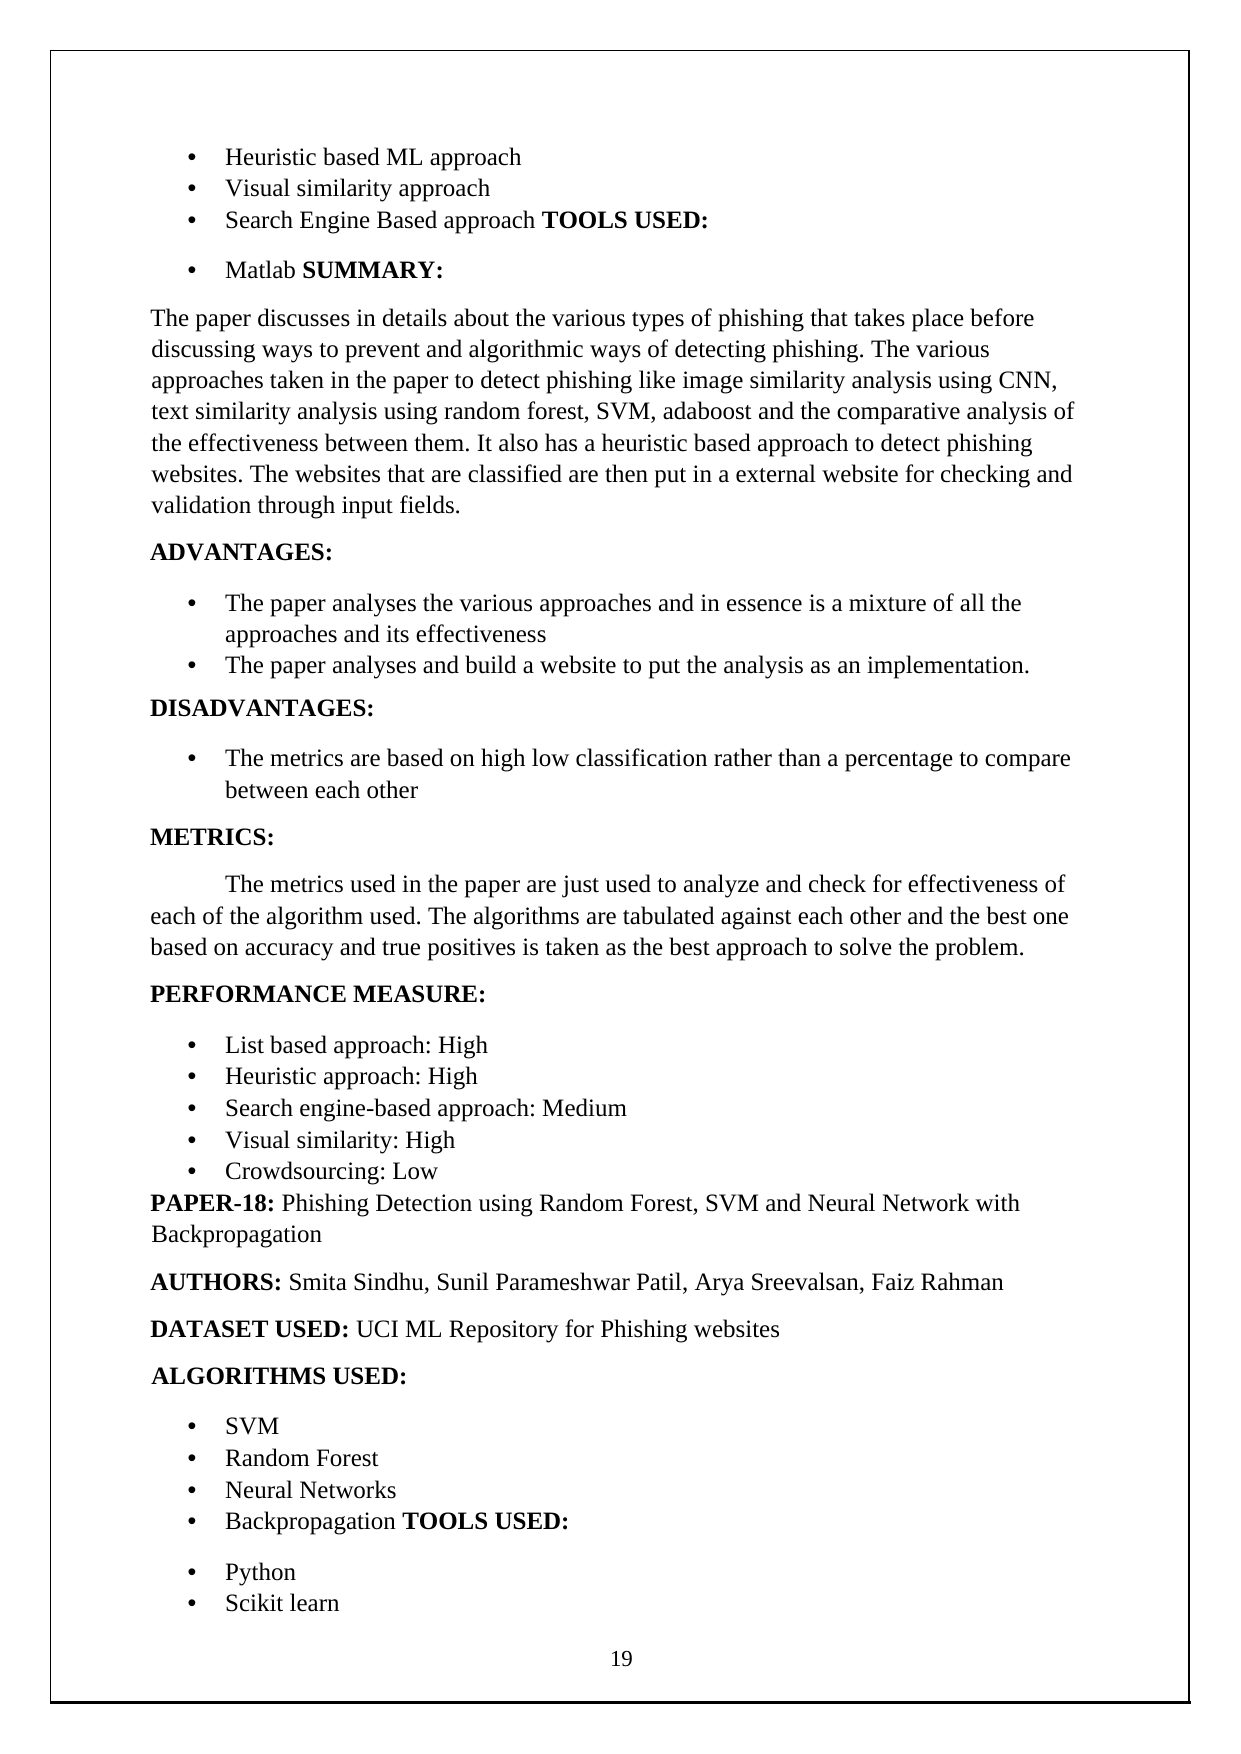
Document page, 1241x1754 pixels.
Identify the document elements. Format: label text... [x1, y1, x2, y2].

list Heuristic based ML approach [187, 142, 1089, 171]
text ADVANTAGES: [150, 537, 1119, 566]
list Crowdsourcing: Low [187, 1156, 1089, 1185]
list Python [187, 1557, 1089, 1585]
list The paper analyses and build a website to put the analysis as an implementation. [187, 651, 1089, 679]
list SVM [187, 1411, 1089, 1440]
text The metrics used in the paper are just used to analyze and check for effectiveness of each of the algorithm used. The algorithms are tabulated against each other and the best one based on accuracy and true positives is taken as the best approach to solve the problem. [150, 869, 1089, 961]
text PAPER-18: Phishing Detection using Random Forest, SVM and Neural Network with Backpropagation [150, 1188, 1089, 1248]
list Backpropagation TOOLS USED: [187, 1506, 1089, 1535]
list The metrics are based on high low classification rather than a percentage to compare between each other [187, 743, 1089, 803]
list Search Engine Based approach TOOLS USED: [187, 205, 1089, 234]
text AUTHORS: Smita Sindhu, Sunil Parameshwar Patil, Arya Sreevalsan, Faiz Rahman [150, 1267, 1089, 1295]
text DATASET USED: UCI ML Repository for Phishing websites ALGORITHMS USED: [150, 1314, 960, 1390]
list List based approach: High [187, 1029, 1089, 1058]
list Neural Networks [187, 1475, 1089, 1503]
list Scikit learn [187, 1588, 1089, 1617]
list Random Forest [187, 1443, 1089, 1472]
list The paper analyses the various approaches and in essence is a mixture of all the approaches and its effectiveness [187, 588, 1089, 648]
list Heuristic approach: High [187, 1061, 1089, 1090]
list Visual similarity: High [187, 1124, 1089, 1153]
text METRICS: [150, 822, 1119, 851]
text DISADVANTAGES: [150, 693, 1119, 722]
text PERFORMANCE MEASURE: [150, 979, 1119, 1008]
list Visual similarity approach [187, 173, 1089, 202]
text The paper discusses in details about the various types of phishing that takes place before discussing ways to prevent and algorithmic ways of detecting phishing. The various approaches taken in the paper to detect phishing like image similarity analysis using CNN, text similarity analysis using random forest, SVM, adaboost and the comparative analysis of the effectiveness between them. It also has a heuristic based approach to detect phishing websites. The websites that are classified are then put in a external website for checking and validation through input fields. [150, 303, 1089, 519]
list Matlab SUMMARY: [187, 255, 1089, 284]
list Search engine-based approach: Medium [187, 1093, 1089, 1122]
